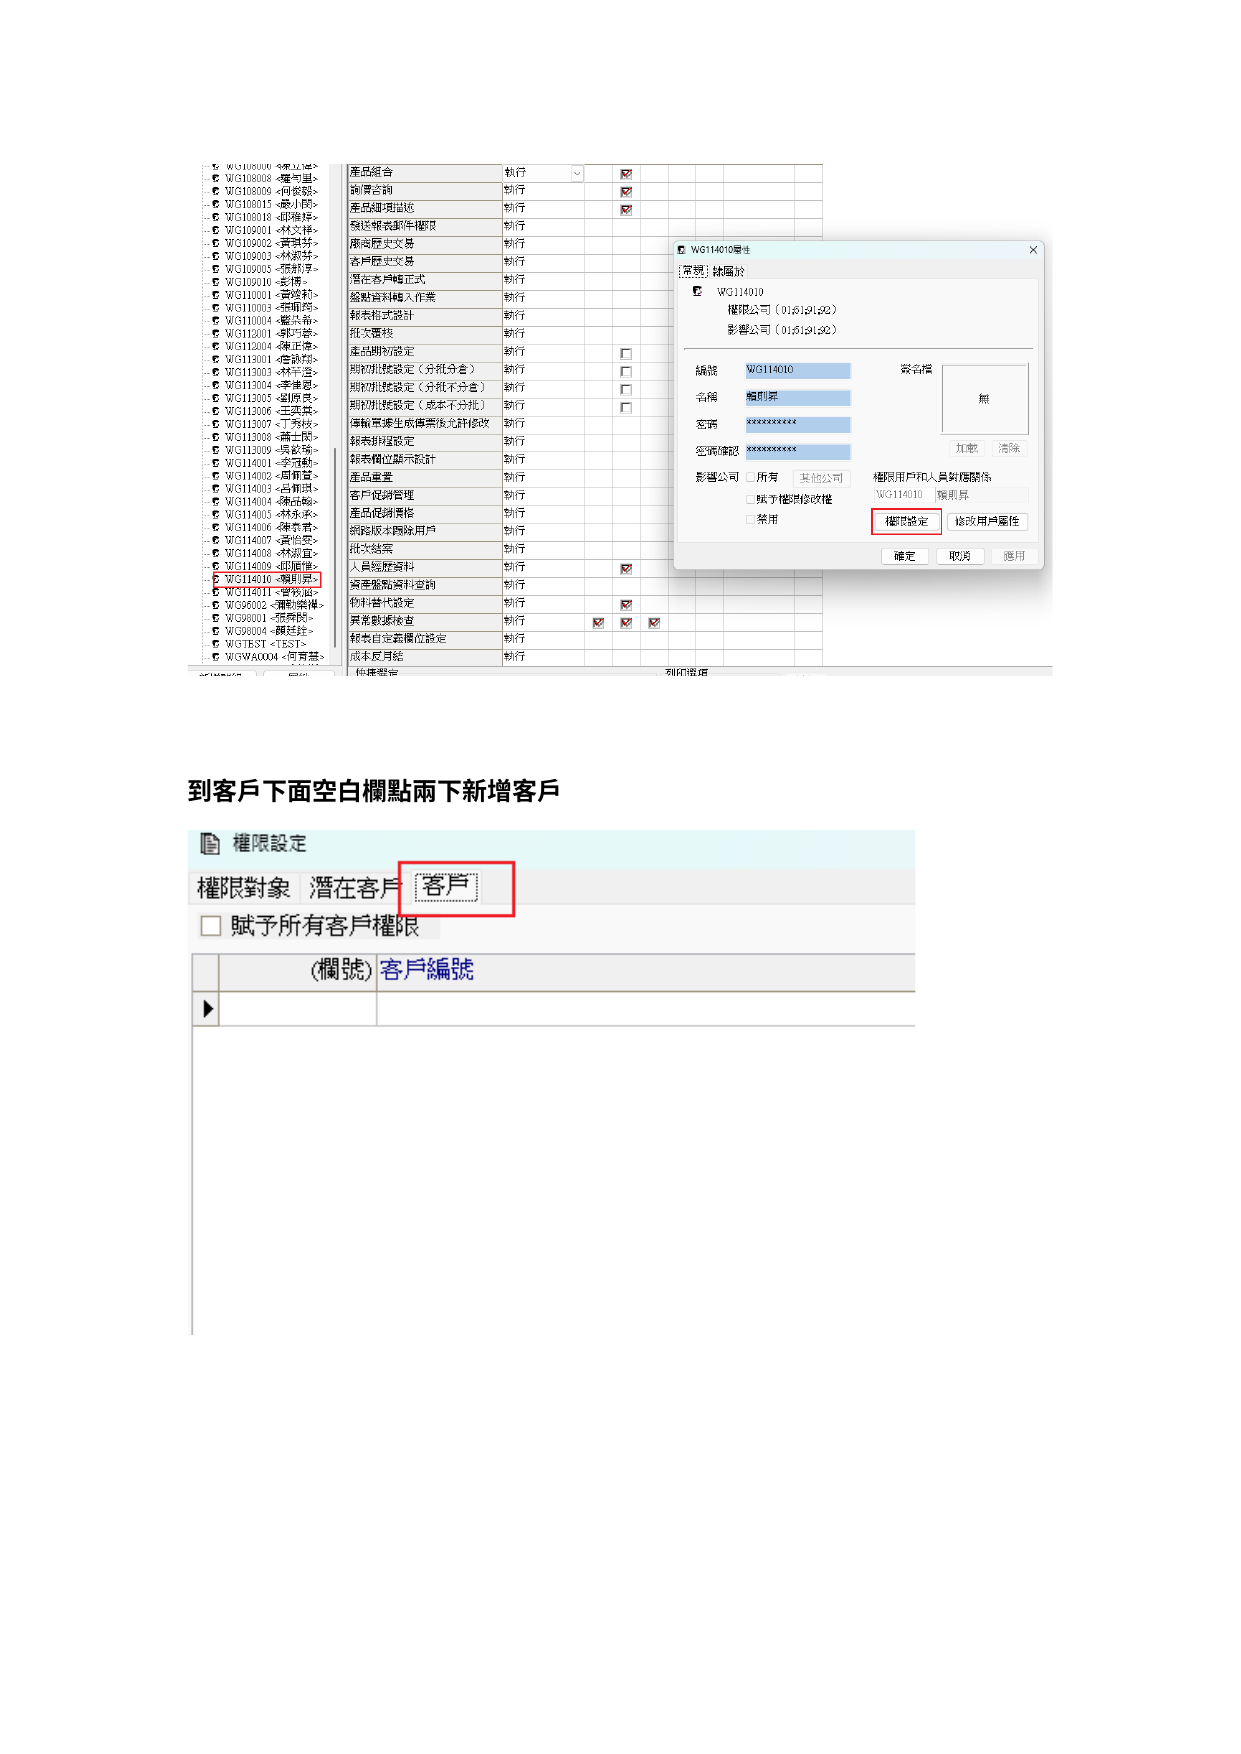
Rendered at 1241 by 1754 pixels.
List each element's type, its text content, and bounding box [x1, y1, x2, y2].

picture [187, 830, 916, 1335]
text 到客戶下面空白欄點兩下新增客戶 [187, 771, 1053, 808]
picture [187, 164, 1053, 676]
